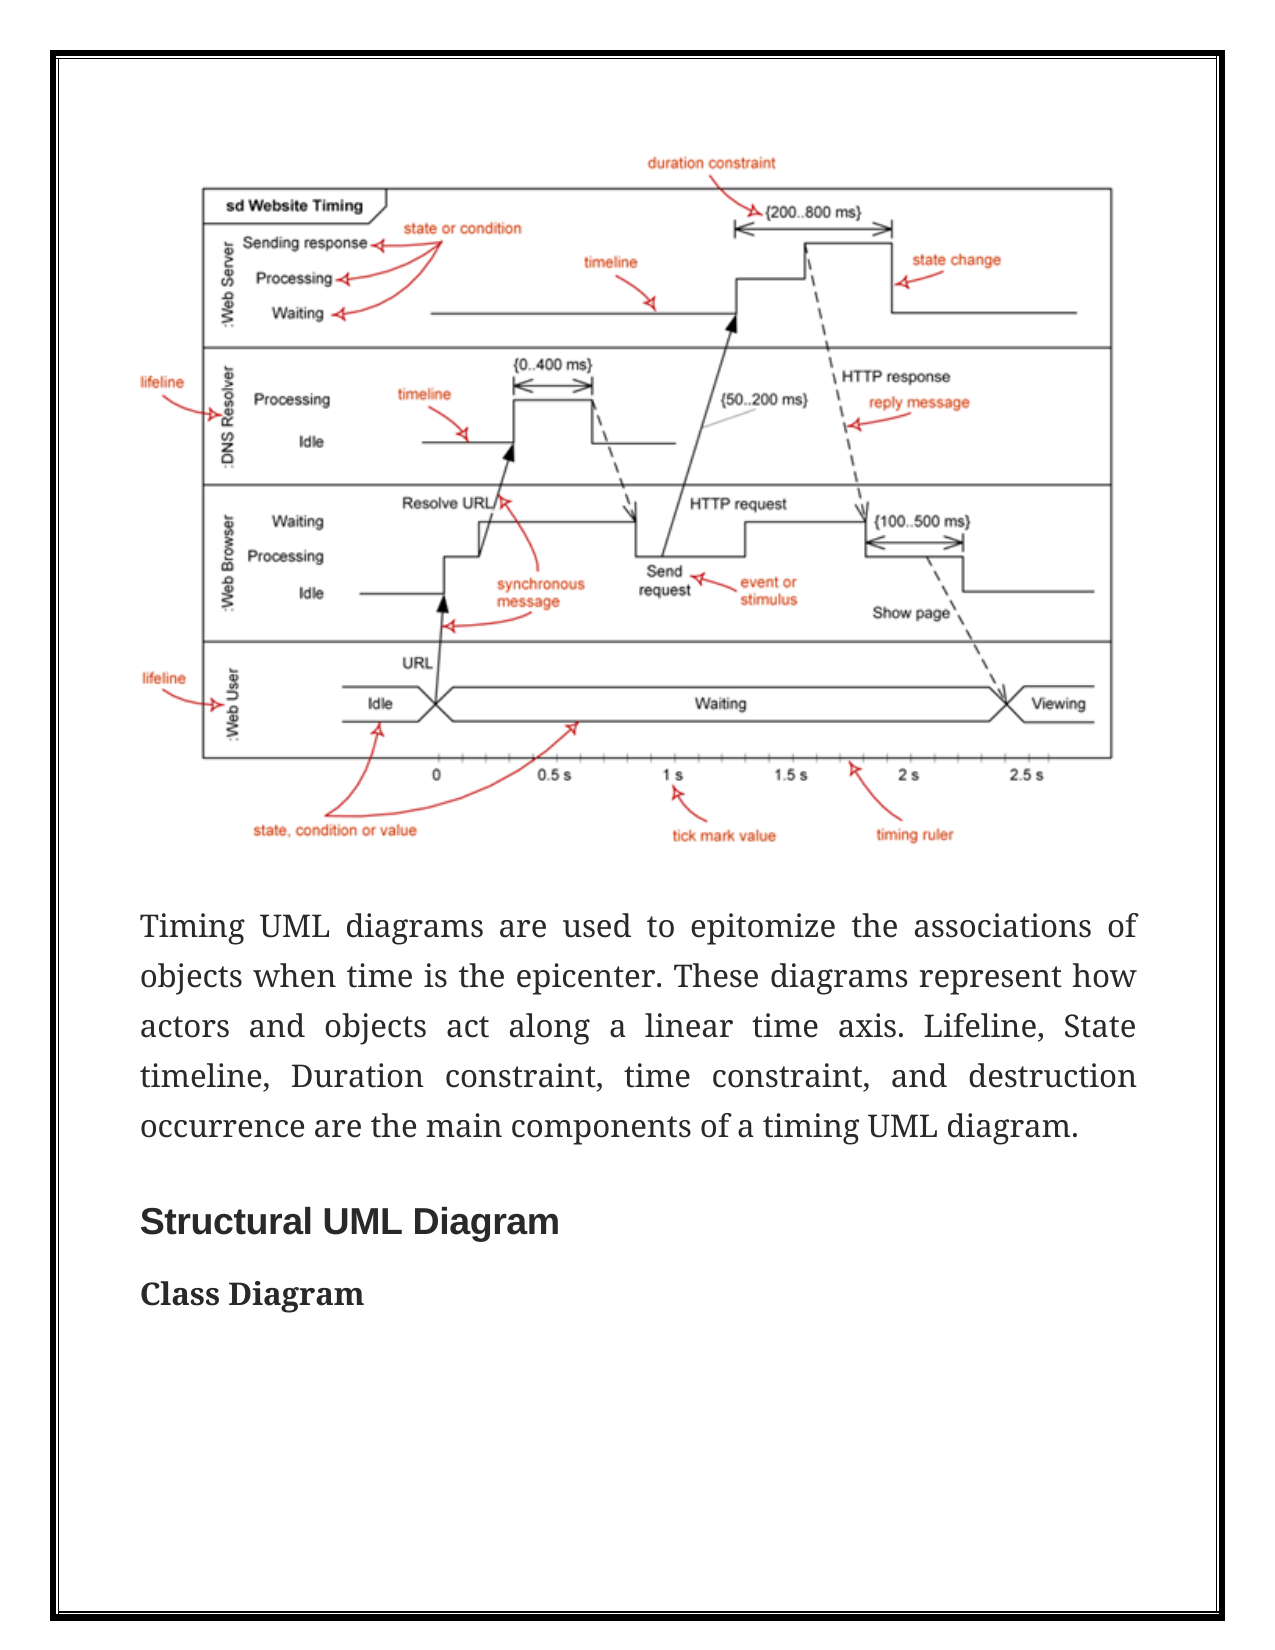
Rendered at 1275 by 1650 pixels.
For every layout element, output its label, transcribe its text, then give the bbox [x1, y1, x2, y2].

subtitle Structural UML Diagram [139, 1196, 1138, 1243]
text Class Diagram [139, 1264, 1138, 1314]
picture [139, 154, 1115, 845]
text Timing UML diagrams are used to epitomize the associations of objects when time is the epicenter. These diagrams represent how actors and objects act along a linear time axis. Lifeline, State timeline, Duration constraint, time constraint, and destruction occurrence are the main components of a timing UML diagram. [139, 897, 1138, 1147]
